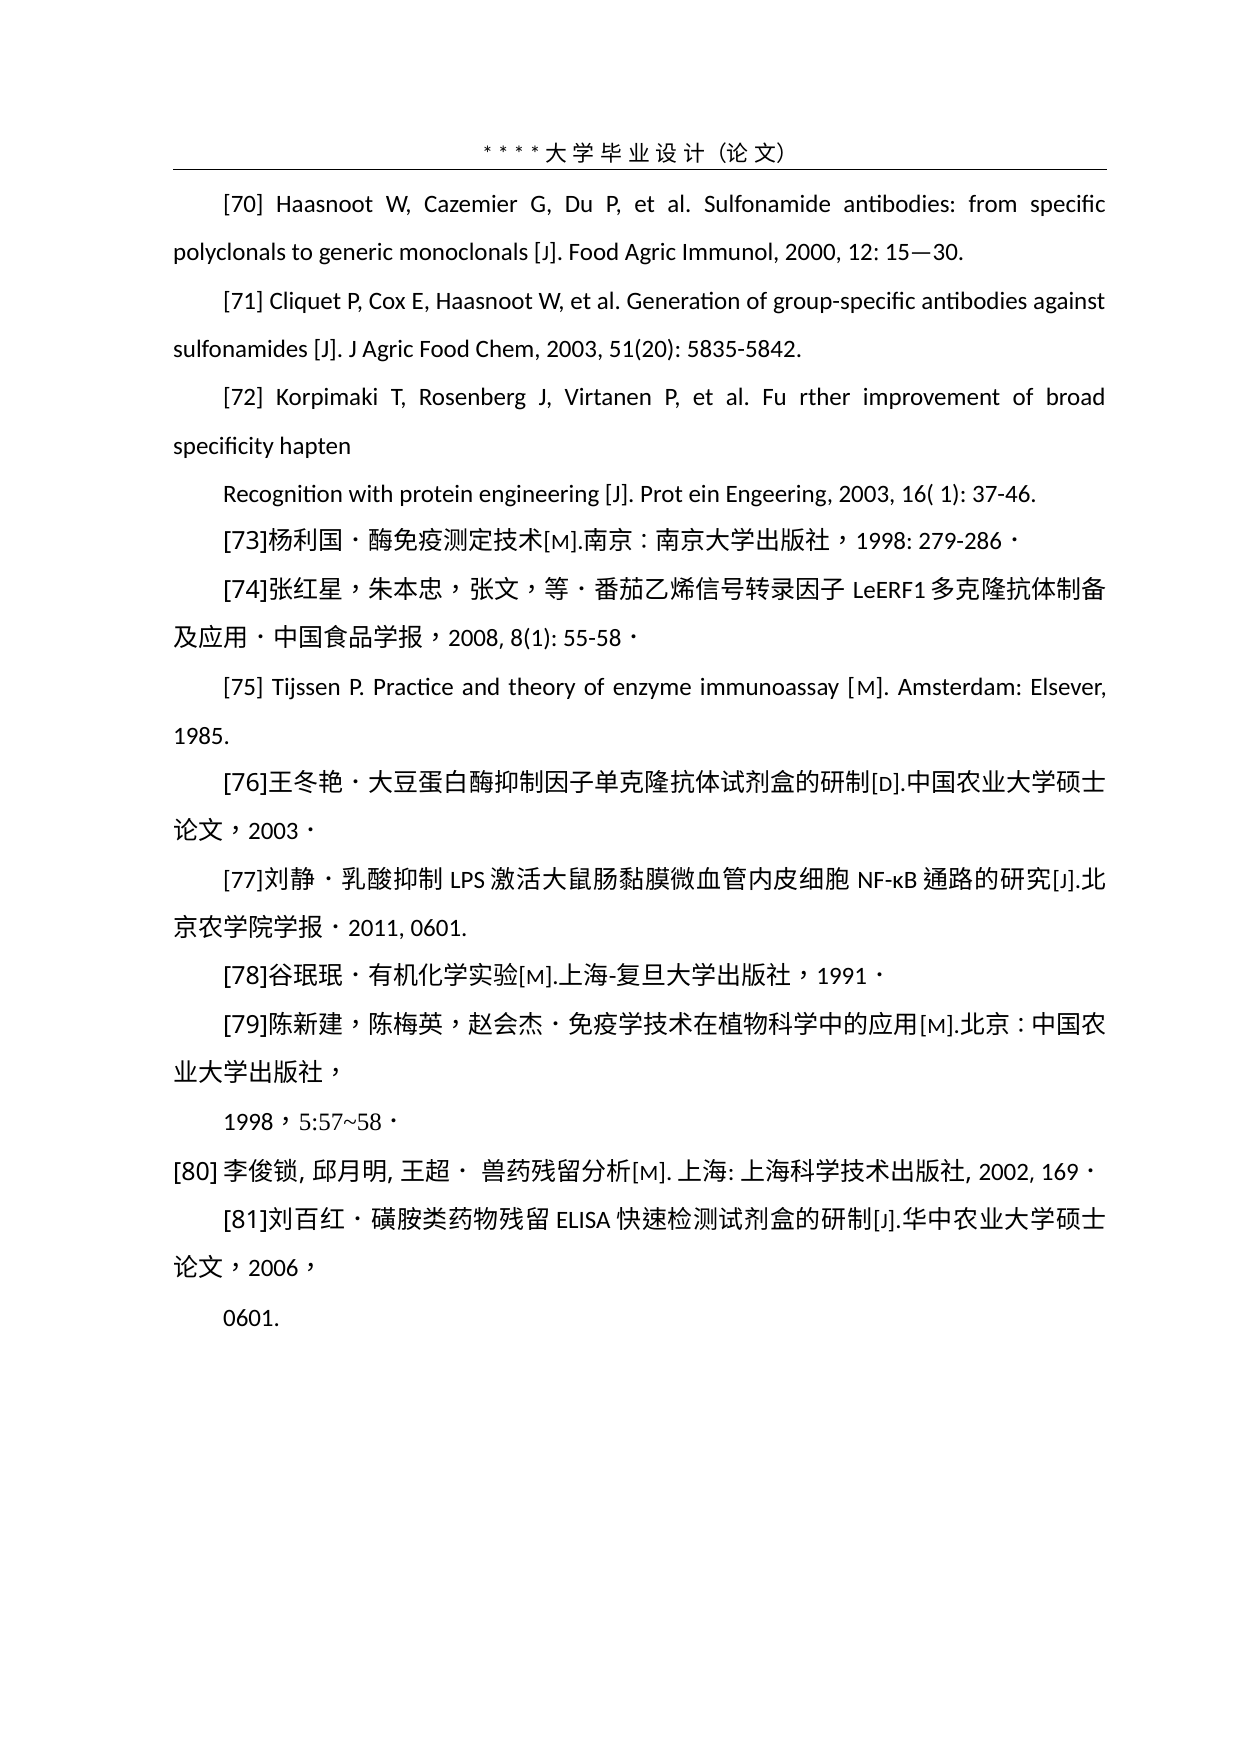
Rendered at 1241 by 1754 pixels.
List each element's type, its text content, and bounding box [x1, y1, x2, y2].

text [79]陈新建，陈梅英，赵会杰．免疫学技术在植物科学中的应用[M].北京：中国农业大学出版社， [173, 992, 1107, 1089]
text 0601. [173, 1284, 1107, 1332]
text [70] Haasnoot W, Cazemier G, Du P, et al. Sulfonamide antibodies: from specific polyclonals to generic monoclonals [J]. Food Agric Immunol, 2000, 12: 15—30. [173, 170, 1107, 267]
text [71] Cliquet P, Cox E, Haasnoot W, et al. Generation of group-specific antibodies against sulfonamides [J]. J Agric Food Chem, 2003, 51(20): 5835-5842. [173, 267, 1107, 364]
text [77]刘静．乳酸抑制LPS激活大鼠肠黏膜微血管内皮细胞NF-κB通路的研究[J].北京农学院学报．2011, 0601. [173, 847, 1107, 944]
text [72] Korpimaki T, Rosenberg J, Virtanen P, et al. Fu rther improvement of broad specificity hapten [173, 364, 1107, 460]
text [78]谷珉珉．有机化学实验[M].上海-复旦大学出版社，1991． [173, 944, 1107, 992]
text 1998，5:57~58． [173, 1089, 1107, 1137]
text [76]王冬艳．大豆蛋白酶抑制因子单克隆抗体试剂盒的研制[D].中国农业大学硕士论文，2003． [173, 750, 1107, 847]
text [73]杨利国．酶免疫测定技术[M].南京：南京大学出版社，1998: 279-286． [173, 509, 1107, 557]
text [75] Tijssen P. Practice and theory of enzyme immunoassay [M]. Amsterdam: Elsever, 1985. [173, 654, 1107, 750]
text Recognition with protein engineering [J]. Prot ein Engeering, 2003, 16( 1): 37-46. [173, 460, 1107, 509]
text [81]刘百红．磺胺类药物残留ELISA快速检测试剂盒的研制[J].华中农业大学硕士论文，2006， [173, 1187, 1107, 1284]
text [74]张红星，朱本忠，张文，等．番茄乙烯信号转录因子LeERF1多克隆抗体制备及应用．中国食品学报，2008, 8(1): 55-58． [173, 557, 1107, 654]
text [80] 李俊锁, 邱月明, 王超． 兽药残留分析[M]. 上海: 上海科学技术出版社, 2002, 169． [173, 1153, 1107, 1187]
